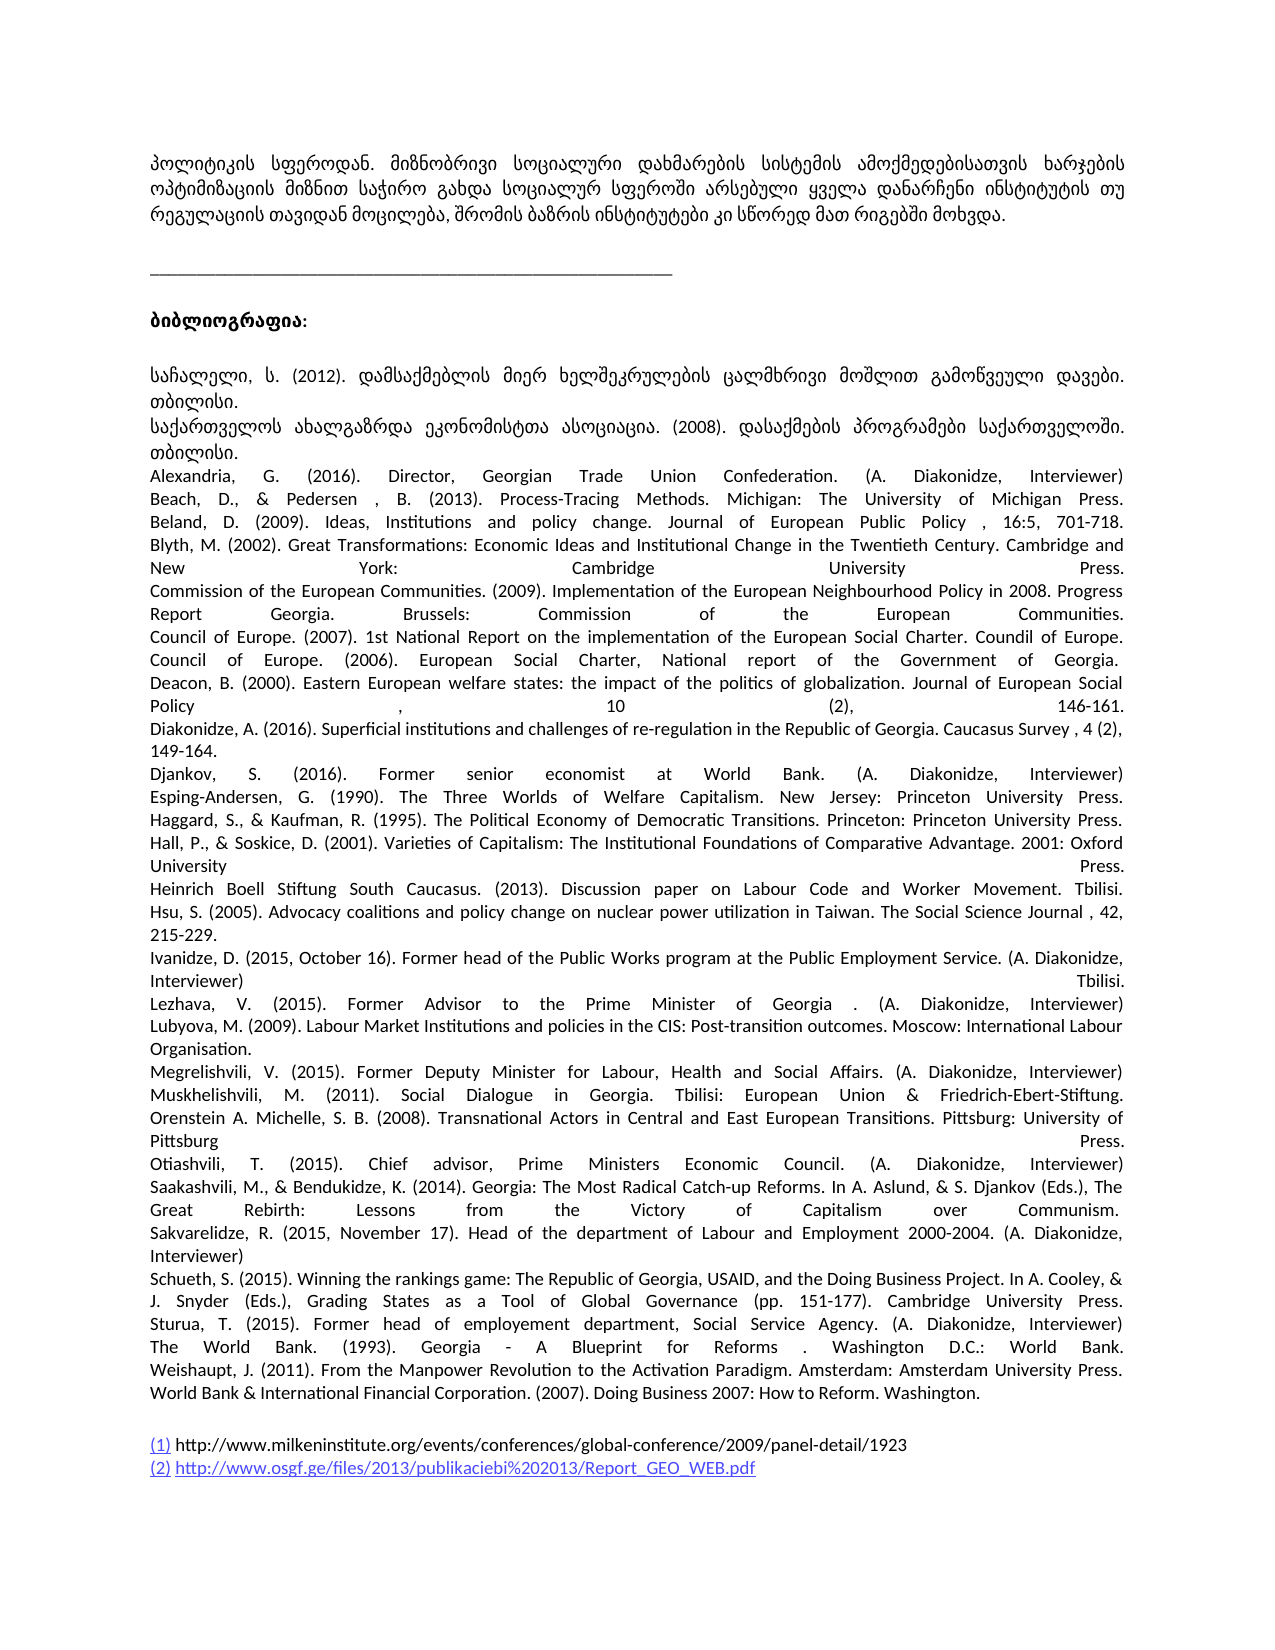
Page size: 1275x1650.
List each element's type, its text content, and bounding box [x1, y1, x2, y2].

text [150, 1433, 1125, 1479]
text საჩალელი, ს. (2012). დამსაქმებლის მიერ ხელშეკრულების ცალმხრივი მოშლით გამოწვეული დავები. თბილისი. საქართველოს ახალგაზრდა ეკონომისტთა ასოციაცია. (2008). დასაქმების პროგრამები საქართველოში. თბილისი. Alexandria, G. (2016). Director, Georgian Trade Union Confederation. (A. Diakonidze, Interviewer) Beach, D., & Pedersen , B. (2013). Process-Tracing Methods. Michigan: The University of Michigan Press. Beland, D. (2009). Ideas, Institutions and policy change. Journal of European Public Policy , 16:5, 701-718. Blyth, M. (2002). Great Transformations: Economic Ideas and Institutional Change in the Twentieth Century. Cambridge and New York: Cambridge University Press. Commission of the European Communities. (2009). Implementation of the European Neighbourhood Policy in 2008. Progress Report Georgia. Brussels: Commission of the European Communities. Council of Europe. (2007). 1st National Report on the implementation of the European Social Charter. Coundil of Europe. Council of Europe. (2006). European Social Charter, National report of the Government of Georgia. Deacon, B. (2000). Eastern European welfare states: the impact of the politics of globalization. Journal of European Social Policy , 10 (2), 146-161. Diakonidze, A. (2016). Superficial institutions and challenges of re-regulation in the Republic of Georgia. Caucasus Survey , 4 (2), 149-164. Djankov, S. (2016). Former senior economist at World Bank. (A. Diakonidze, Interviewer) Esping-Andersen, G. (1990). The Three Worlds of Welfare Capitalism. New Jersey: Princeton University Press. Haggard, S., & Kaufman, R. (1995). The Political Economy of Democratic Transitions. Princeton: Princeton University Press. Hall, P., & Soskice, D. (2001). Varieties of Capitalism: The Institutional Foundations of Comparative Advantage. 2001: Oxford University Press. Heinrich Boell Stiftung South Caucasus. (2013). Discussion paper on Labour Code and Worker Movement. Tbilisi. Hsu, S. (2005). Advocacy coalitions and policy change on nuclear power utilization in Taiwan. The Social Science Journal , 42, 215-229. Ivanidze, D. (2015, October 16). Former head of the Public Works program at the Public Employment Service. (A. Diakonidze, Interviewer) Tbilisi. Lezhava, V. (2015). Former Advisor to the Prime Minister of Georgia . (A. Diakonidze, Interviewer) Lubyova, M. (2009). Labour Market Institutions and policies in the CIS: Post-transition outcomes. Moscow: International Labour Organisation. Megrelishvili, V. (2015). Former Deputy Minister for Labour, Health and Social Affairs. (A. Diakonidze, Interviewer) Muskhelishvili, M. (2011). Social Dialogue in Georgia. Tbilisi: European Union & Friedrich-Ebert-Stiftung. Orenstein A. Michelle, S. B. (2008). Transnational Actors in Central and East European Transitions. Pittsburg: University of Pittsburg Press. Otiashvili, T. (2015). Chief advisor, Prime Ministers Economic Council. (A. Diakonidze, Interviewer) Saakashvili, M., & Bendukidze, K. (2014). Georgia: The Most Radical Catch-up Reforms. In A. Aslund, & S. Djankov (Eds.), The Great Rebirth: Lessons from the Victory of Capitalism over Communism. Sakvarelidze, R. (2015, November 17). Head of the department of Labour and Employment 2000-2004. (A. Diakonidze, Interviewer) Schueth, S. (2015). Winning the rankings game: The Republic of Georgia, USAID, and the Doing Business Project. In A. Cooley, & J. Snyder (Eds.), Grading States as a Tool of Global Governance (pp. 151-177). Cambridge University Press. Sturua, T. (2015). Former head of employement department, Social Service Agency. (A. Diakonidze, Interviewer) The World Bank. (1993). Georgia - A Blueprint for Reforms . Washington D.C.: World Bank. Weishaupt, J. (2011). From the Manpower Revolution to the Activation Paradigm. Amsterdam: Amsterdam University Press. World Bank & International Financial Corporation. (2007). Doing Business 2007: How to Reform. Washington. [150, 362, 1125, 1404]
text ________________________________________________________ [150, 256, 1125, 279]
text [150, 150, 1125, 227]
text ბიბლიოგრაფია: [150, 308, 1125, 333]
